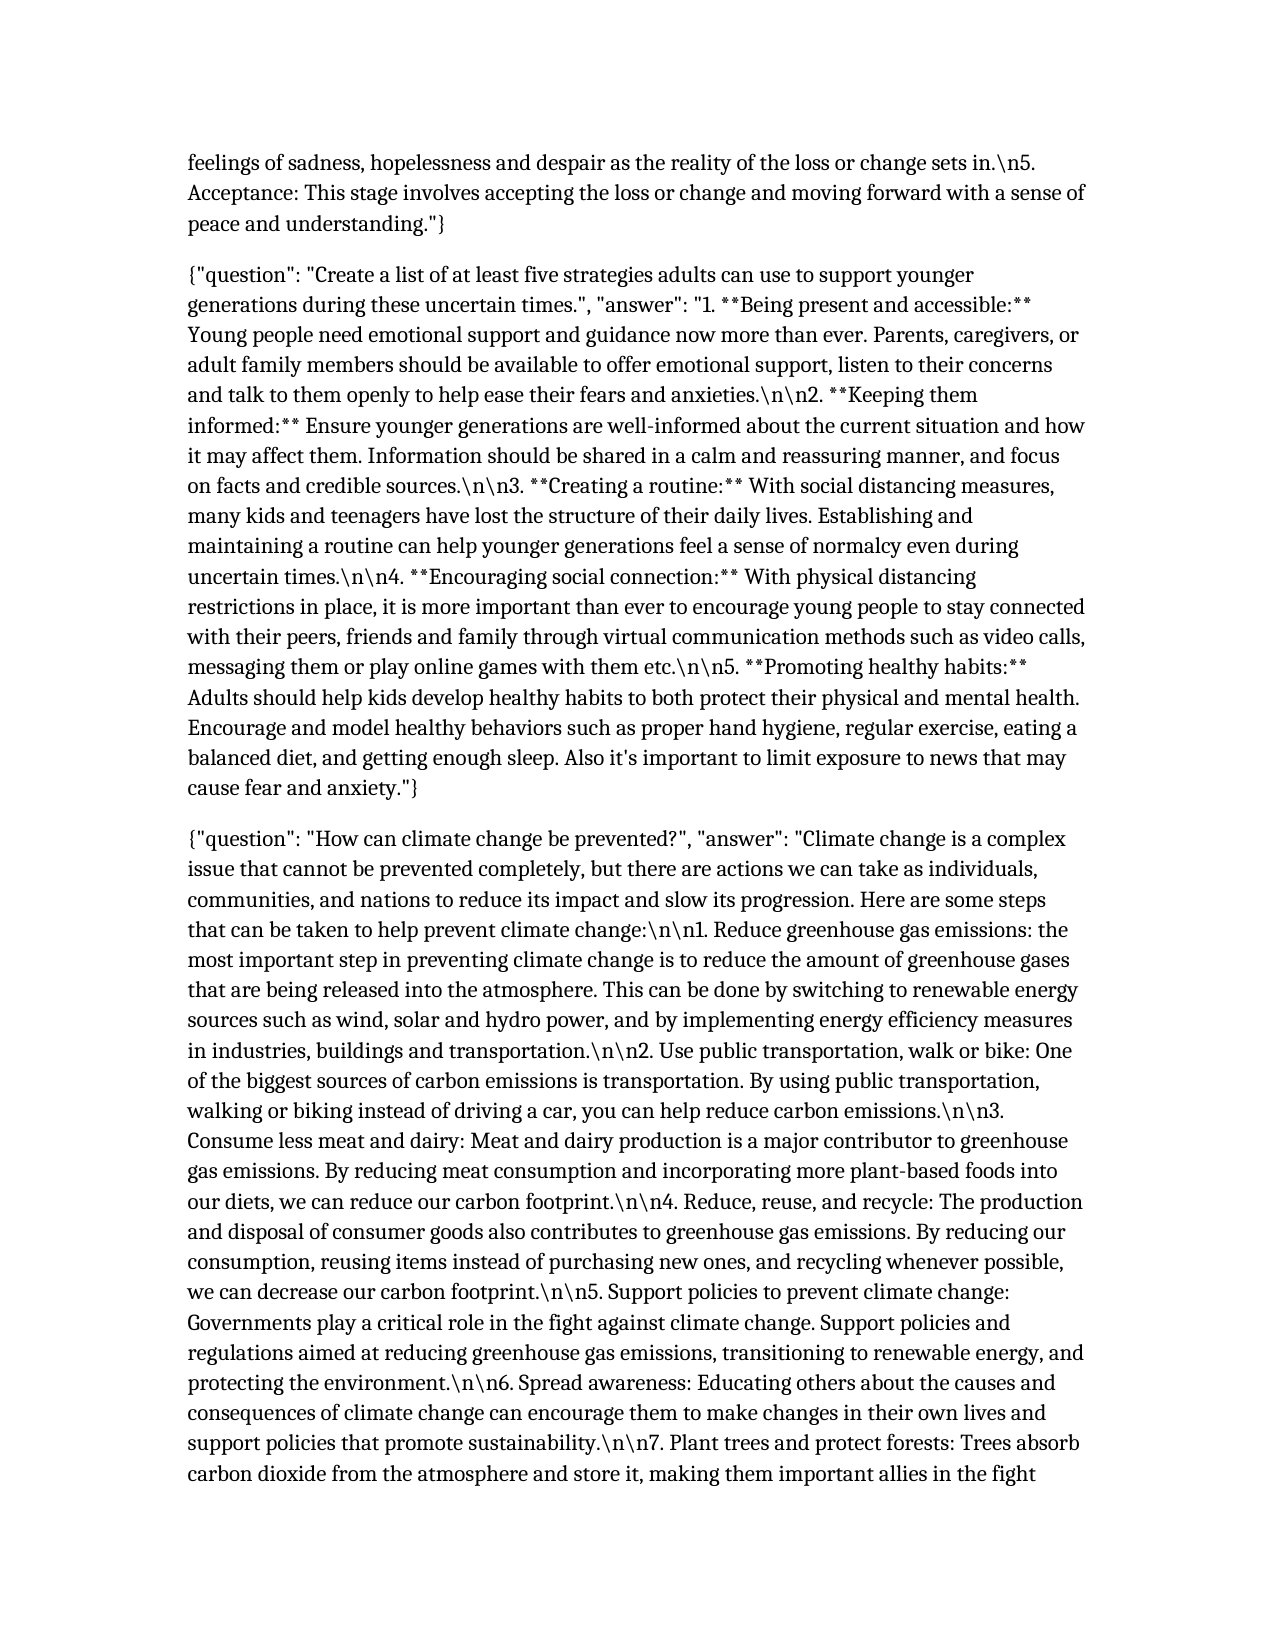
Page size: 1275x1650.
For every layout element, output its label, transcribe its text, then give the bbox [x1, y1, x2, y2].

text {"question": "Create a list of at least five strategies adults can use to support younger generations during these uncertain times.", "answer": "1. **Being present and accessible:** Young people need emotional support and guidance now more than ever. Parents, caregivers, or adult family members should be available to offer emotional support, listen to their concerns and talk to them openly to help ease their fears and anxieties.\n\n2. **Keeping them informed:** Ensure younger generations are well-informed about the current situation and how it may affect them. Information should be shared in a calm and reassuring manner, and focus on facts and credible sources.\n\n3. **Creating a routine:** With social distancing measures, many kids and teenagers have lost the structure of their daily lives. Establishing and maintaining a routine can help younger generations feel a sense of normalcy even during uncertain times.\n\n4. **Encouraging social connection:** With physical distancing restrictions in place, it is more important than ever to encourage young people to stay connected with their peers, friends and family through virtual communication methods such as video calls, messaging them or play online games with them etc.\n\n5. **Promoting healthy habits:** Adults should help kids develop healthy habits to both protect their physical and mental health. Encourage and model healthy behaviors such as proper hand hygiene, regular exercise, eating a balanced diet, and getting enough sleep. Also it's important to limit exposure to news that may cause fear and anxiety."} [187, 261, 1087, 801]
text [187, 150, 1087, 237]
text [187, 826, 1087, 1487]
